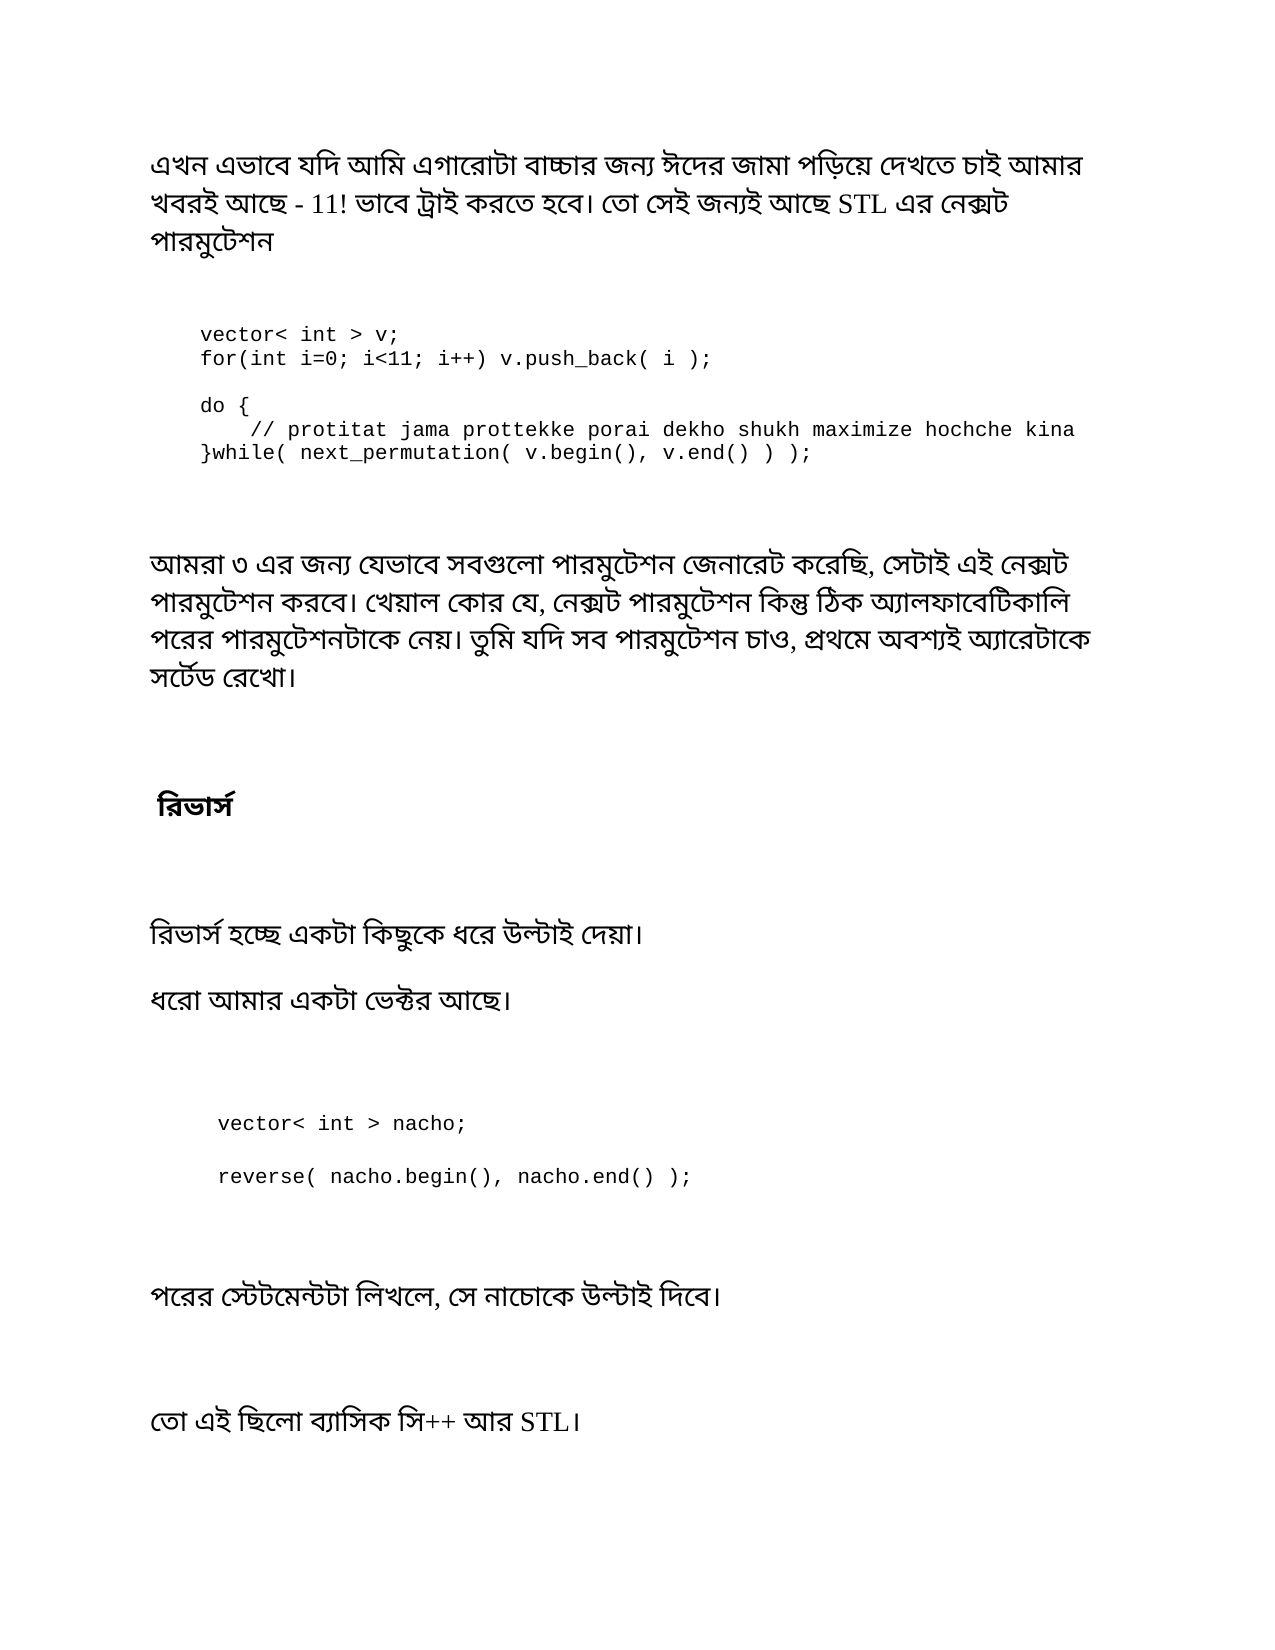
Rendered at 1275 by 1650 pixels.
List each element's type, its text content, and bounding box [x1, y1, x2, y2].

text আমরা ৩ এর জন্য যেভাবে সবগুলো পারমুটেশন জেনারেট করেছি, সেটাই এই নেক্সট পারমুটেশন করবে। খেয়াল কোর যে, নেক্সট পারমুটেশন কিন্তু ঠিক অ্যালফাবেটিকালি পরের পারমুটেশনটাকে নেয়। তুমি যদি সব পারমুটেশন চাও, প্রথমে অবশ্যই অ্যারেটাকে সর্টেড রেখো। [150, 548, 1125, 699]
text পরের স্টেটমেন্টটা লিখলে, সে নাচোকে উল্টাই দিবে। [150, 1280, 1125, 1318]
text reverse( nacho.begin(), nacho.end() ); [217, 1166, 1125, 1189]
text তো এই ছিলো ব্যাসিক সি++ আর STL। [150, 1405, 1125, 1443]
text এখন এভাবে যদি আমি এগারোটা বাচ্চার জন্য ঈদের জামা পড়িয়ে দেখতে চাই আমার খবরই আছে - 11! ভাবে ট্রাই করতে হবে। তো সেই জন্যই আছে STL এর নেক্সট পারমুটেশন [150, 150, 1125, 262]
text vector< int > nacho; [217, 1113, 1125, 1136]
text রিভার্স [150, 790, 1125, 828]
text রিভার্স হচ্ছে একটা কিছুকে ধরে উল্টাই দেয়া। [150, 918, 1125, 956]
text ধরো আমার একটা ভেক্টর আছে। [150, 985, 1125, 1022]
text vector< int > v; for(int i=0; i<11; i++) v.push_back( i ); do { // protitat jama prottekke porai dekho shukh maximize hochche kina }while( next_permutation( v.begin(), v.end() ) ); [150, 292, 1125, 466]
